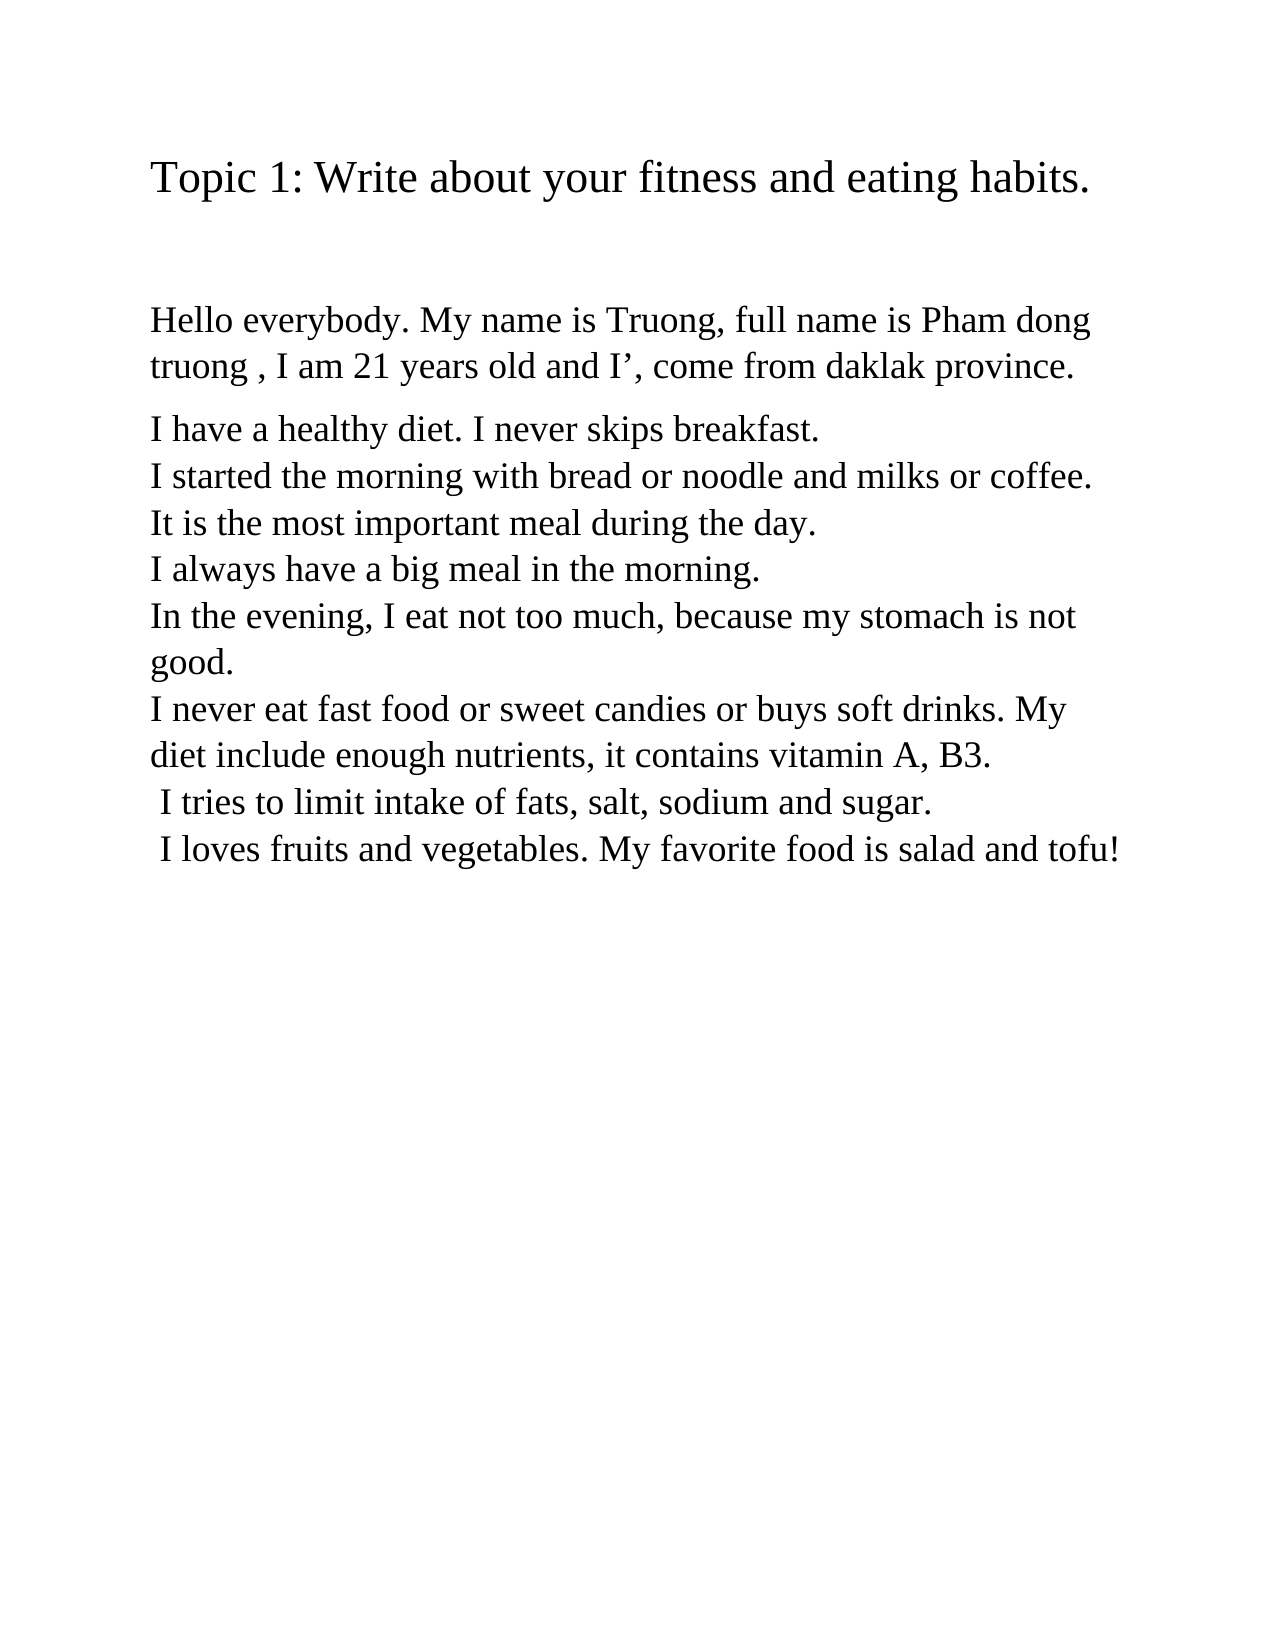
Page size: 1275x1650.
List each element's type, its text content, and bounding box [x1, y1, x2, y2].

text Topic 1: Write about your fitness and eating habits. [150, 150, 1125, 203]
text Hello everybody. My name is Truong, full name is Pham dong truong , I am 21 years old and I’, come from daklak province. [150, 297, 1125, 387]
text I have a healthy diet. I never skips breakfast. I started the morning with bread or noodle and milks or coffee. It is the most important meal during the day. I always have a big meal in the morning. In the evening, I eat not too much, because my stomach is not good. I never eat fast food or sweet candies or buys soft drinks. My diet include enough nutrients, it contains vitamin A, B3. I tries to limit intake of fats, salt, sodium and sugar. I loves fruits and vegetables. My favorite food is salad and tofu! [150, 407, 1125, 869]
